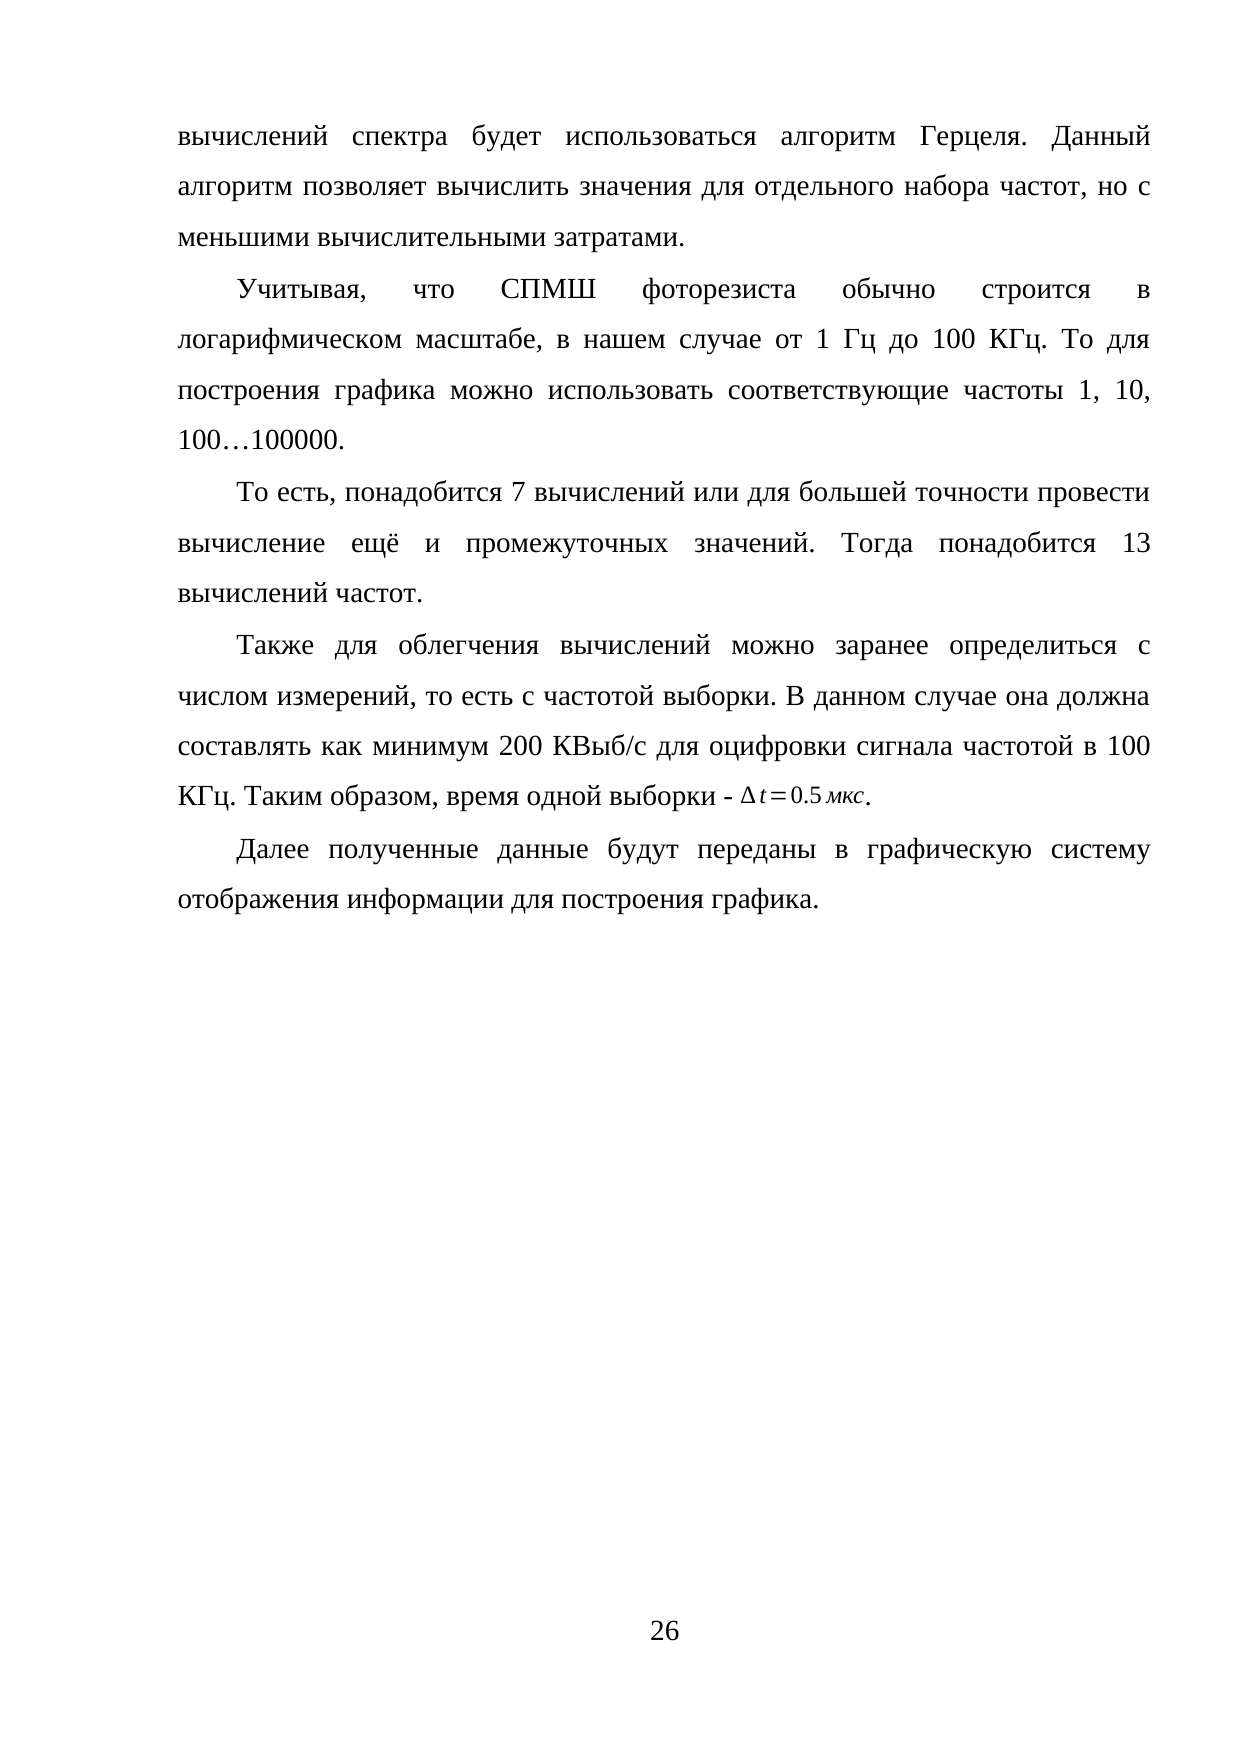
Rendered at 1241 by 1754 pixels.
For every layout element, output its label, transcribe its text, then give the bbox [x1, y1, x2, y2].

text Учитывая, что СПМШ фоторезиста обычно строится в логарифмическом масштабе, в нашем случае от 1 Гц до 100 КГц. То для построения графика можно использовать соответствующие частоты 1, 10, 100…100000. [177, 271, 1152, 456]
text Далее полученные данные будут переданы в графическую систему отображения информации для построения графика. [177, 831, 1152, 915]
text То есть, понадобится 7 вычислений или для большей точности провести вычисление ещё и промежуточных значений. Тогда понадобится 13 вычислений частот. [177, 474, 1152, 609]
text Также для облегчения вычислений можно заранее определиться с числом измерений, то есть с частотой выборки. В данном случае она должна составлять как минимум 200 КВыб/с для оцифровки сигнала частотой в 100 КГц. Таким образом, время одной выборки - . [177, 627, 1152, 812]
